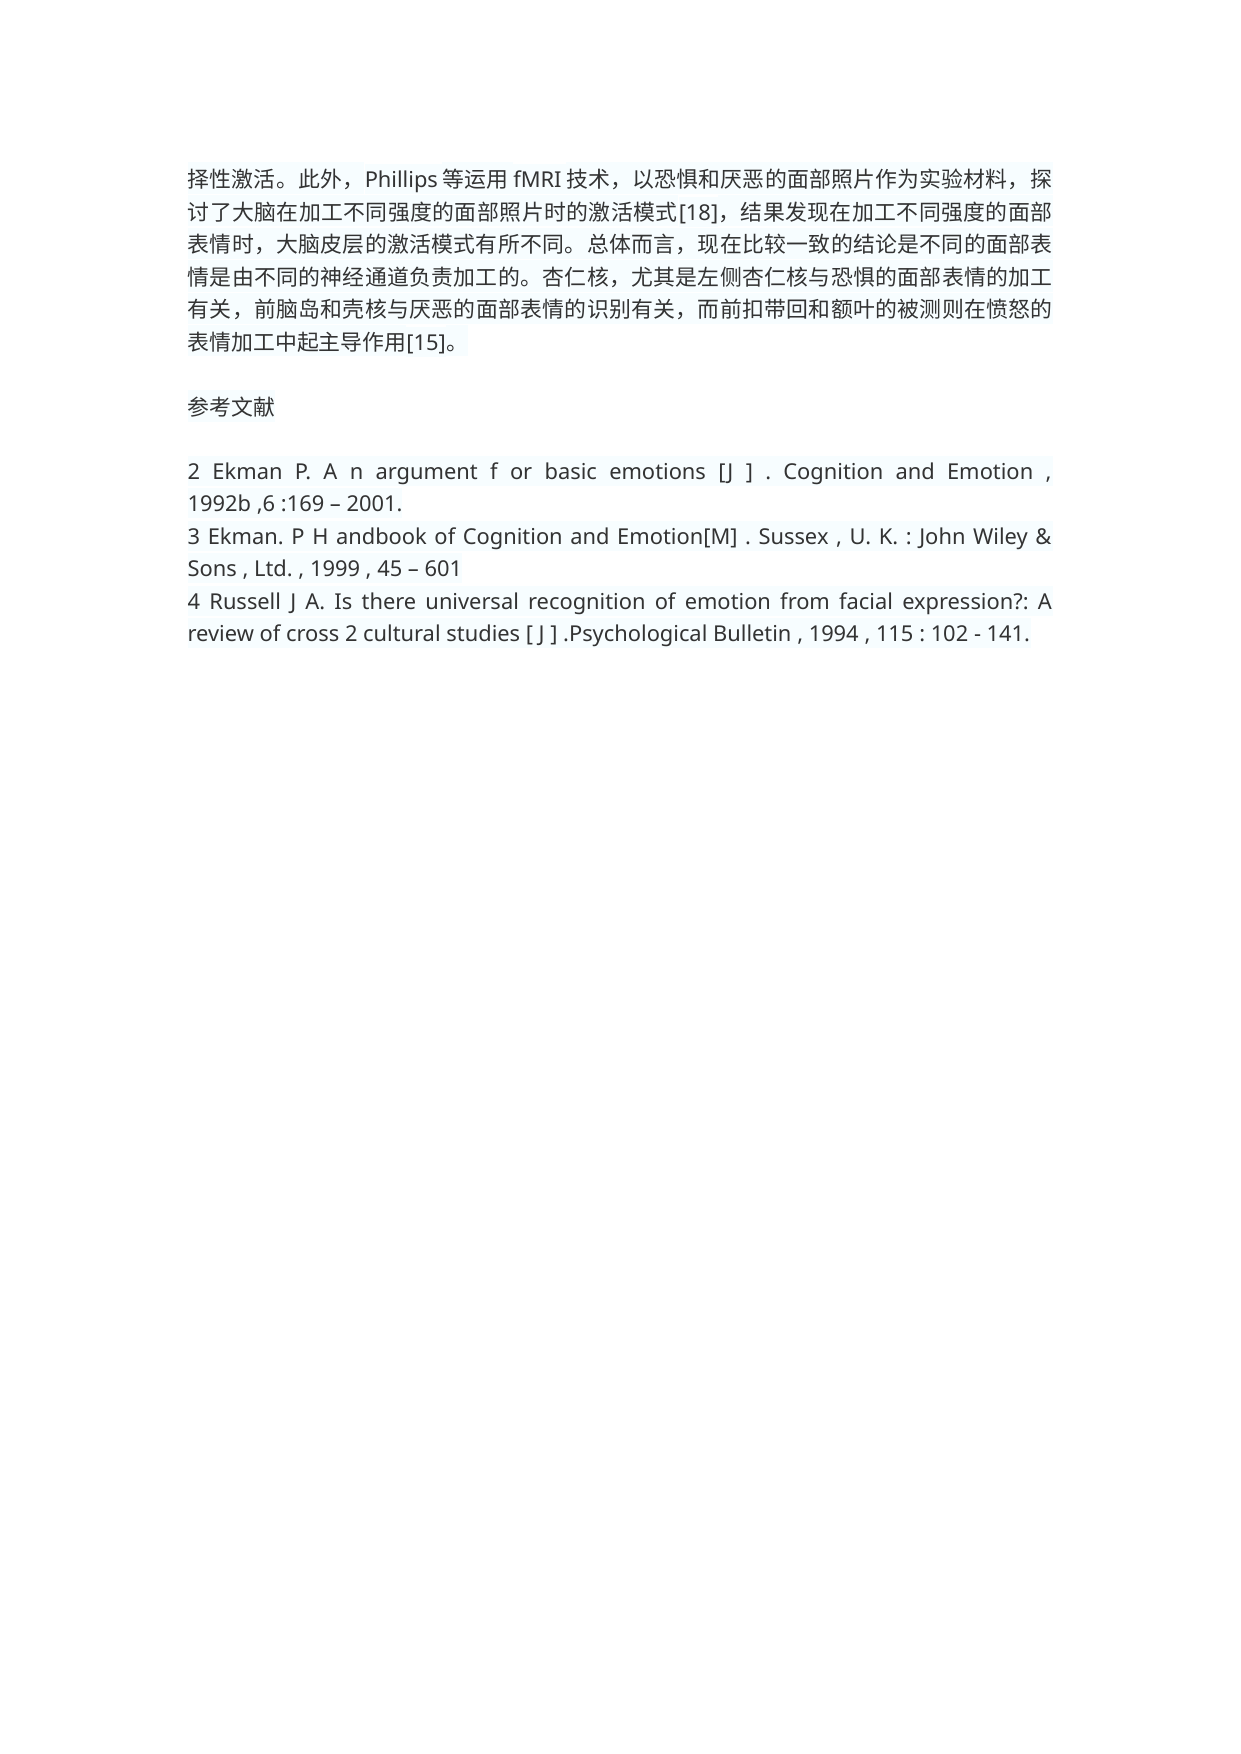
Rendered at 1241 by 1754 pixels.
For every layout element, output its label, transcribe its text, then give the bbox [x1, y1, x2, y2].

text 而随着高兴强度的增加，两侧的梭状回、左侧舌回、双侧距状裂以及右侧颞上回都出现选择性激活。此外，Phillips等运用fMRI技术，以恐惧和厌恶的面部照片作为实验材料，探讨了大脑在加工不同强度的面部照片时的激活模式[18]，结果发现在加工不同强度的面部表情时，大脑皮层的激活模式有所不同。总体而言，现在比较一致的结论是不同的面部表情是由不同的神经通道负责加工的。杏仁核，尤其是左侧杏仁核与恐惧的面部表情的加工有关，前脑岛和壳核与厌恶的面部表情的识别有关，而前扣带回和额叶的被测则在愤怒的表情加工中起主导作用[15]。 参考文献 2 Ekman P. A n argument f or basic emotions [J ] . Cognition and Emotion , 1992b ,6 :169 – 2001. 3 Ekman. P H andbook of Cognition and Emotion[M] . Sussex , U. K. : John Wiley & Sons , Ltd. , 1999 , 45 – 601 4 Russell J A. Is there universal recognition of emotion from facial expression?: A review of cross 2 cultural studies [ J ] .Psychological Bulletin , 1994 , 115 : 102 - 141. [187, 162, 1053, 604]
text 而随着高兴强度的增加，两侧的梭状回、左侧舌回、双侧距状裂以及右侧颞上回都出现选择性激活。此外，Phillips等运用fMRI技术，以恐惧和厌恶的面部照片作为实验材料，探讨了大脑在加工不同强度的面部照片时的激活模式[18]，结果发现在加工不同强度的面部表情时，大脑皮层的激活模式有所不同。总体而言，现在比较一致的结论是不同的面部表情是由不同的神经通道负责加工的。杏仁核，尤其是左侧杏仁核与恐惧的面部表情的加工有关，前脑岛和壳核与厌恶的面部表情的识别有关，而前扣带回和额叶的被测则在愤怒的表情加工中起主导作用[15]。 参考文献 2 Ekman P. A n argument f or basic emotions [J ] . Cognition and Emotion , 1992b ,6 :169 – 2001. 3 Ekman. P H andbook of Cognition and Emotion[M] . Sussex , U. K. : John Wiley & Sons , Ltd. , 1999 , 45 – 601 4 Russell J A. Is there universal recognition of emotion from facial expression?: A review of cross 2 cultural studies [ J ] .Psychological Bulletin , 1994 , 115 : 102 - 141. [187, 605, 1053, 682]
